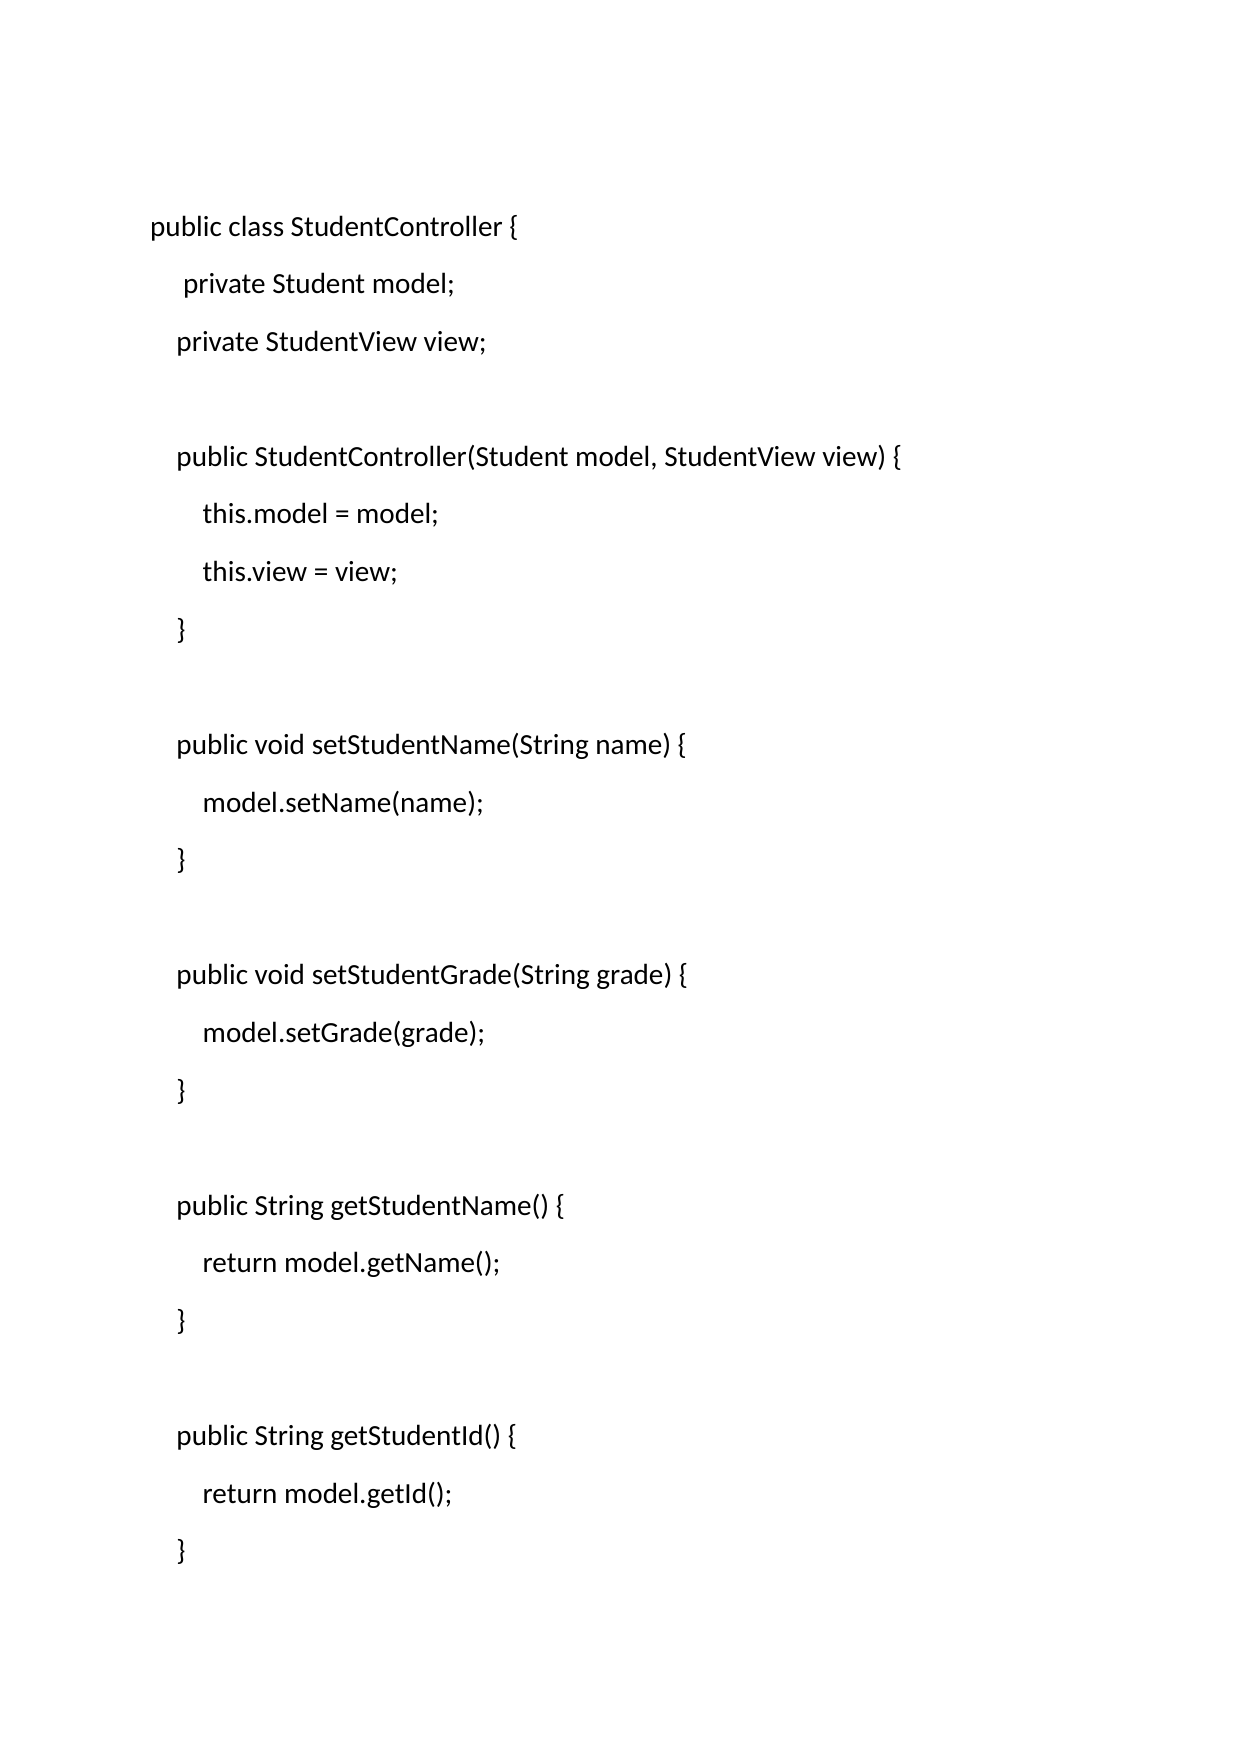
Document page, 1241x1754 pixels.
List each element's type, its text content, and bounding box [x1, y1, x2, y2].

text return model.getName(); [150, 1244, 1090, 1280]
text model.setGrade(grade); [150, 1014, 1090, 1050]
text } [150, 1302, 1090, 1338]
text } [150, 1072, 1090, 1107]
text this.view = view; [150, 553, 1090, 589]
text private StudentView view; [150, 323, 1090, 358]
text } [150, 611, 1090, 646]
text } [150, 841, 1090, 877]
text public void setStudentName(String name) { [150, 726, 1090, 762]
text public void setStudentGrade(String grade) { [150, 956, 1090, 992]
text public String getStudentName() { [150, 1187, 1090, 1222]
text public class StudentController { [150, 208, 1090, 243]
text } [150, 1532, 1090, 1568]
text this.model = model; [150, 496, 1090, 531]
text model.setName(name); [150, 784, 1090, 819]
text public String getStudentId() { [150, 1417, 1090, 1453]
text public StudentController(Student model, StudentView view) { [150, 438, 1090, 474]
text return model.getId(); [150, 1475, 1090, 1511]
text private Student model; [150, 265, 1090, 301]
